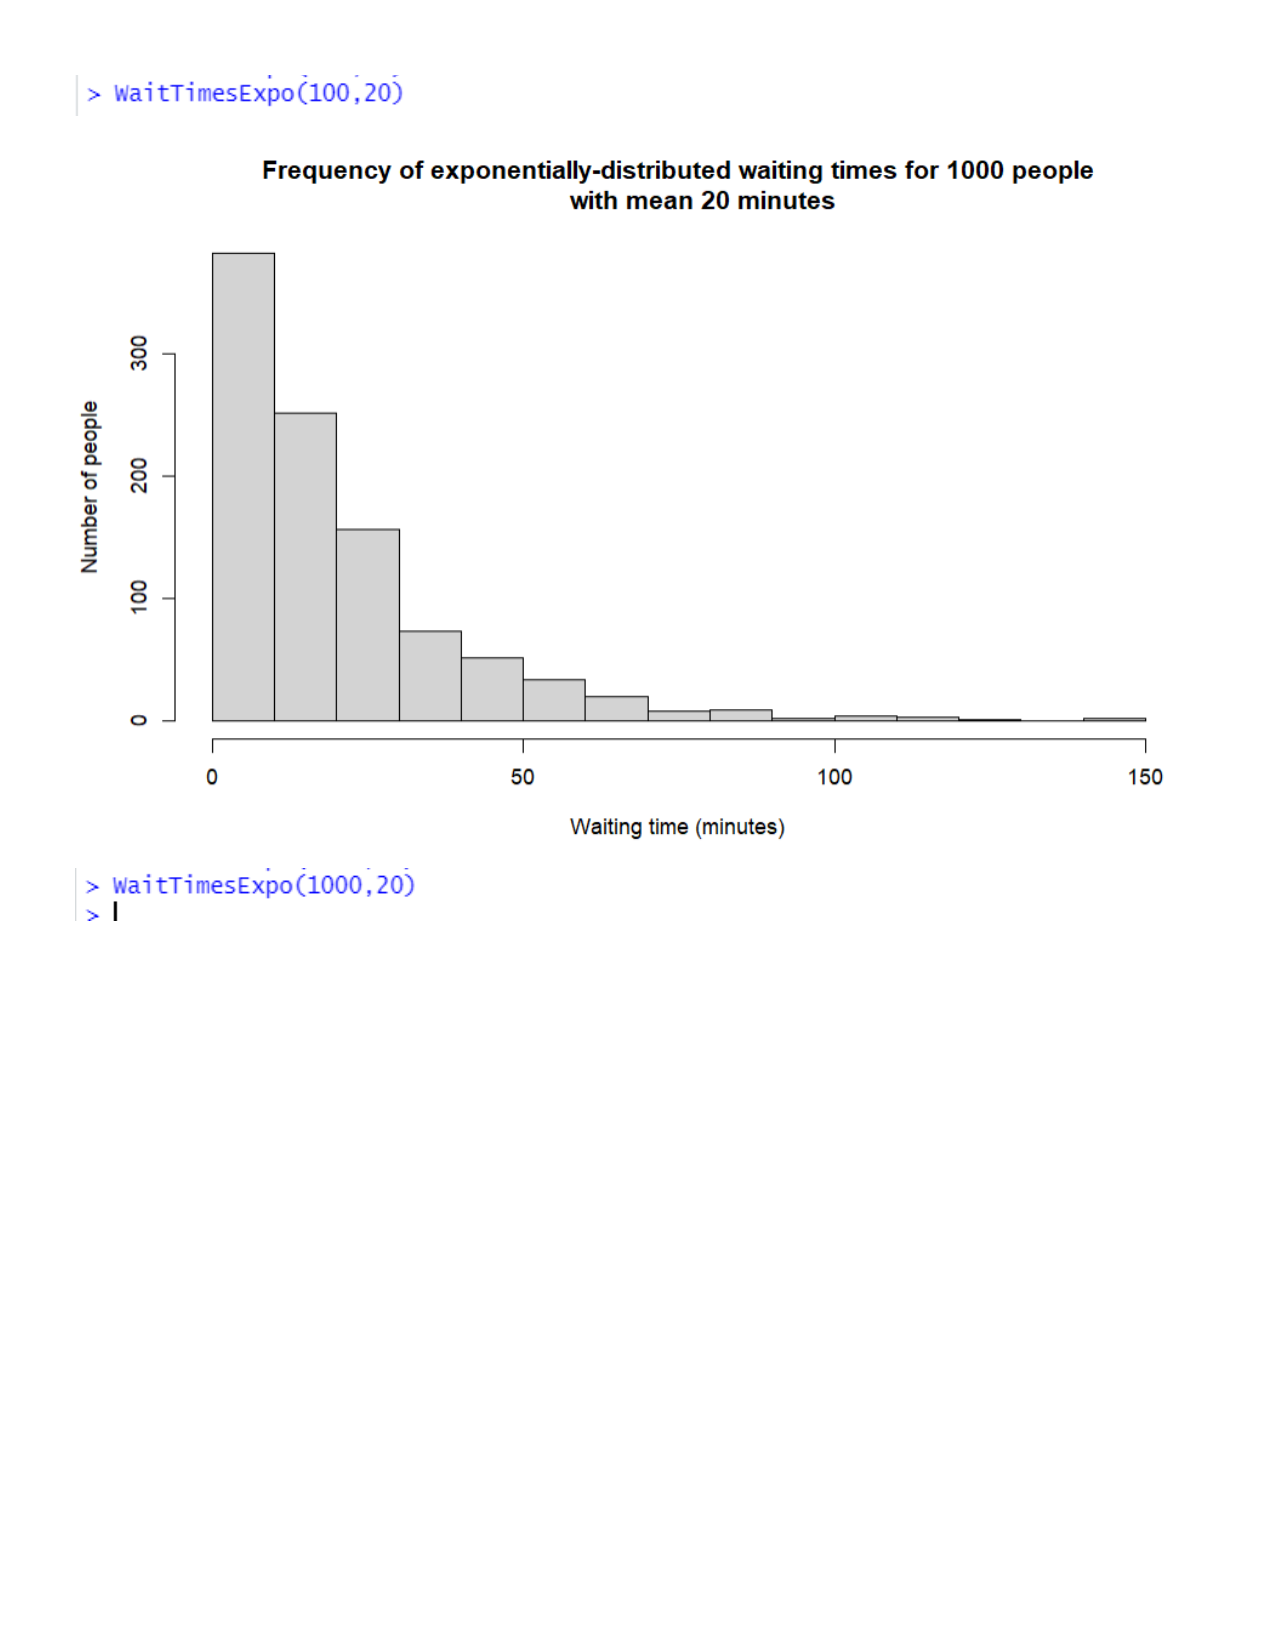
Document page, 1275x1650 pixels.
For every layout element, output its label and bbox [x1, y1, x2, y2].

picture [75, 134, 1200, 850]
picture [75, 868, 435, 921]
picture [75, 75, 421, 116]
